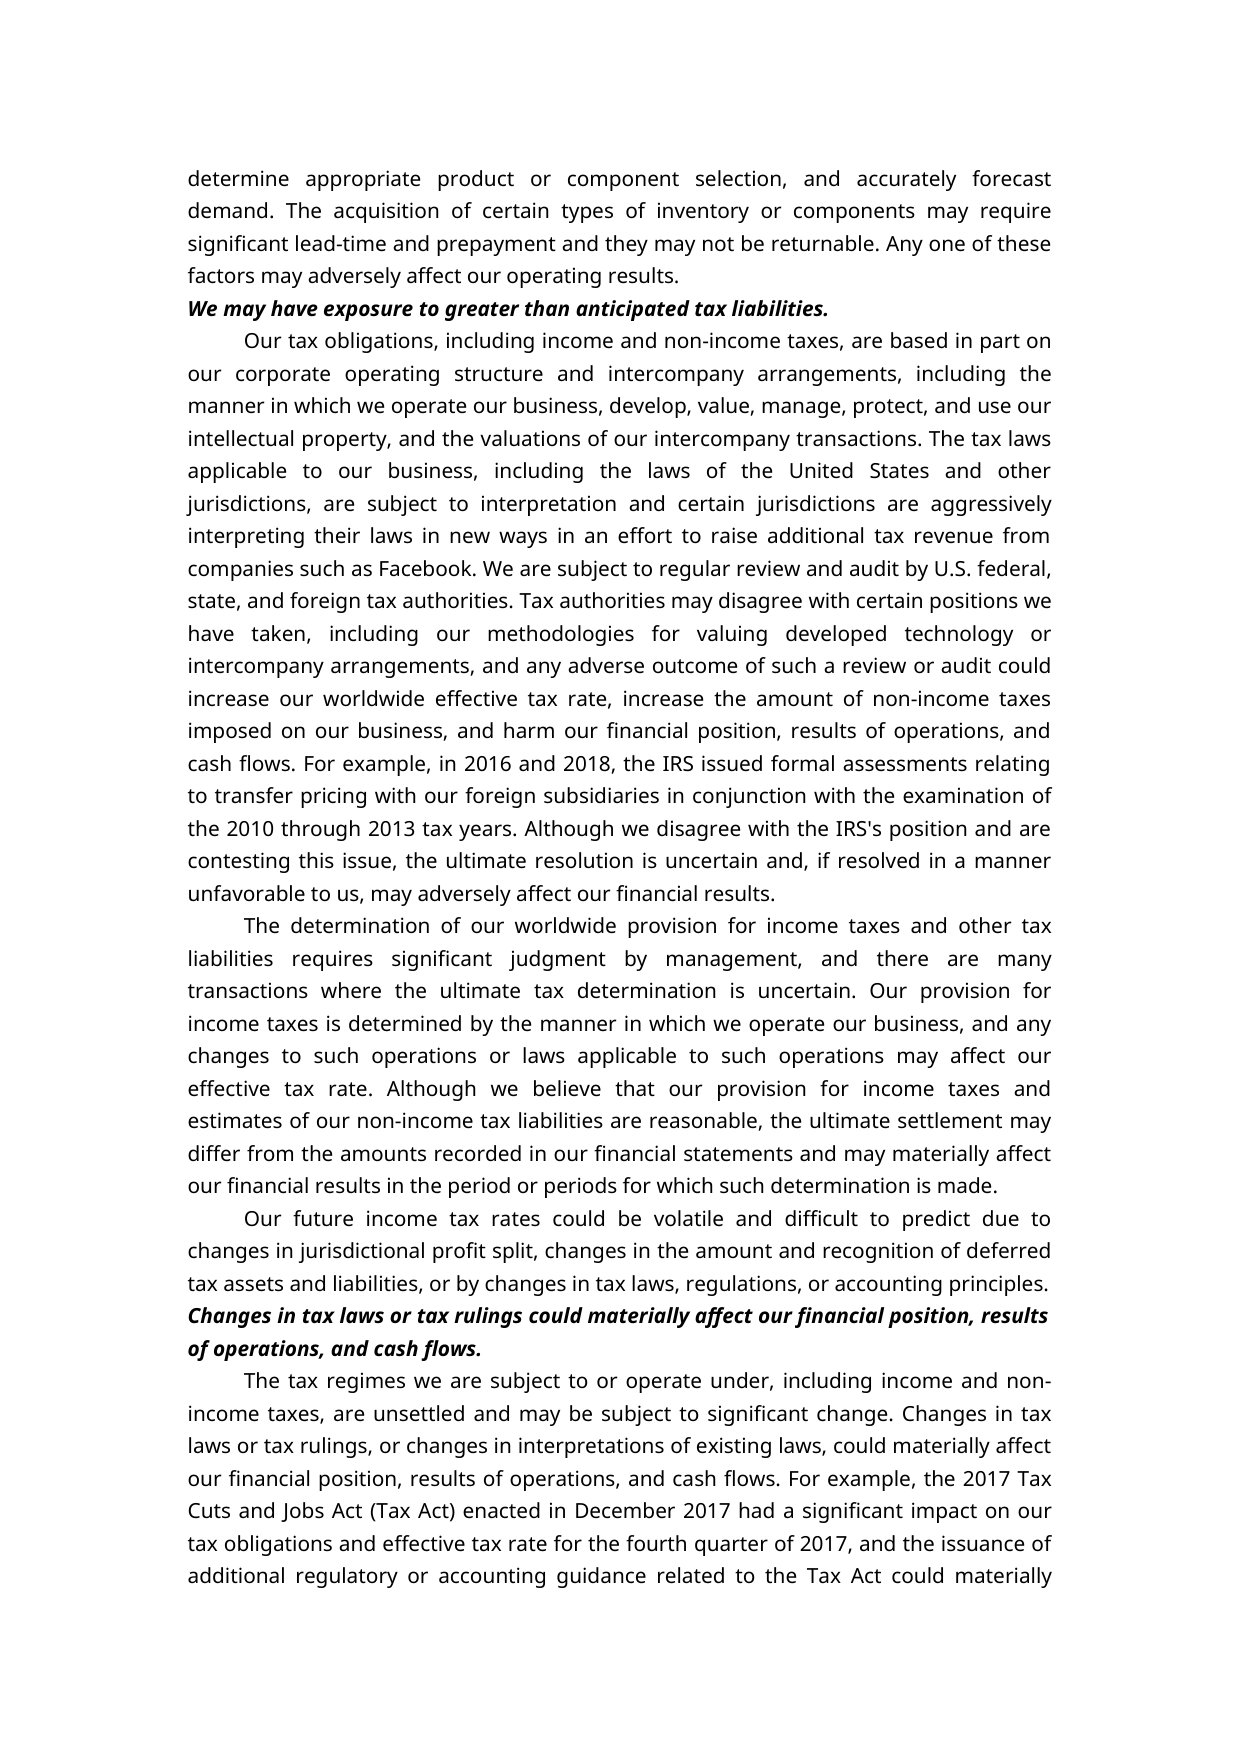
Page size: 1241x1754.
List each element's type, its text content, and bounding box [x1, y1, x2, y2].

text Our tax obligations, including income and non-income taxes, are based in part on our corporate operating structure and intercompany arrangements, including the manner in which we operate our business, develop, value, manage, protect, and use our intellectual property, and the valuations of our intercompany transactions. The tax laws applicable to our business, including the laws of the United States and other jurisdictions, are subject to interpretation and certain jurisdictions are aggressively interpreting their laws in new ways in an effort to raise additional tax revenue from companies such as Facebook. We are subject to regular review and audit by U.S. federal, state, and foreign tax authorities. Tax authorities may disagree with certain positions we have taken, including our methodologies for valuing developed technology or intercompany arrangements, and any adverse outcome of such a review or audit could increase our worldwide effective tax rate, increase the amount of non-income taxes imposed on our business, and harm our financial position, results of operations, and cash flows. For example, in 2016 and 2018, the IRS issued formal assessments relating to transfer pricing with our foreign subsidiaries in conjunction with the examination of the 2010 through 2013 tax years. Although we disagree with the IRS's position and are contesting this issue, the ultimate resolution is uncertain and, if resolved in a manner unfavorable to us, may adversely affect our financial results. [187, 324, 1053, 909]
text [187, 162, 1053, 292]
text We may have exposure to greater than anticipated tax liabilities. [187, 292, 1053, 324]
text Our future income tax rates could be volatile and difficult to predict due to changes in jurisdictional profit split, changes in the amount and recognition of deferred tax assets and liabilities, or by changes in tax laws, regulations, or accounting principles. [187, 1202, 1053, 1299]
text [187, 1364, 1053, 1592]
text Changes in tax laws or tax rulings could materially affect our financial position, results of operations, and cash flows. [187, 1299, 1053, 1364]
text The determination of our worldwide provision for income taxes and other tax liabilities requires significant judgment by management, and there are many transactions where the ultimate tax determination is uncertain. Our provision for income taxes is determined by the manner in which we operate our business, and any changes to such operations or laws applicable to such operations may affect our effective tax rate. Although we believe that our provision for income taxes and estimates of our non-income tax liabilities are reasonable, the ultimate settlement may differ from the amounts recorded in our financial statements and may materially affect our financial results in the period or periods for which such determination is made. [187, 909, 1053, 1202]
